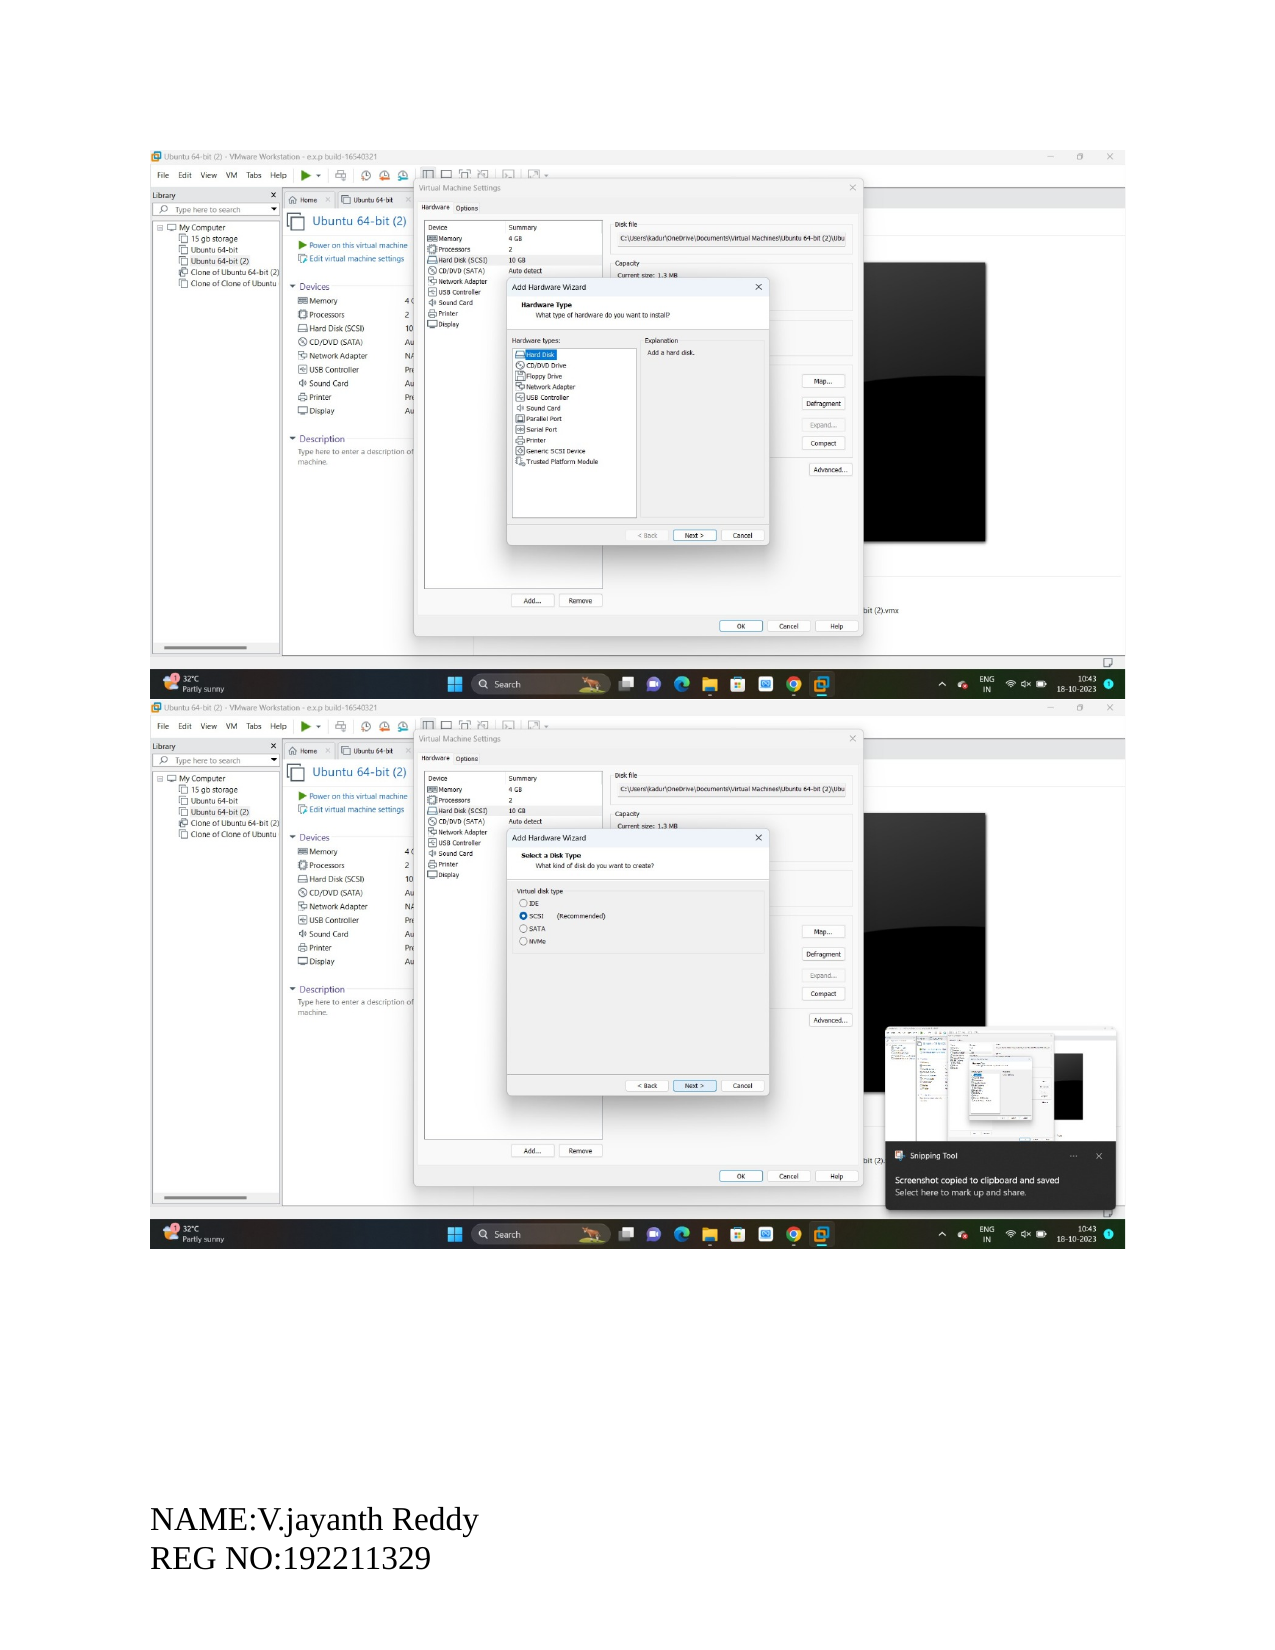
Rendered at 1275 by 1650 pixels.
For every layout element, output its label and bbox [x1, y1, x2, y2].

picture [150, 150, 1125, 699]
picture [150, 700, 1125, 1249]
